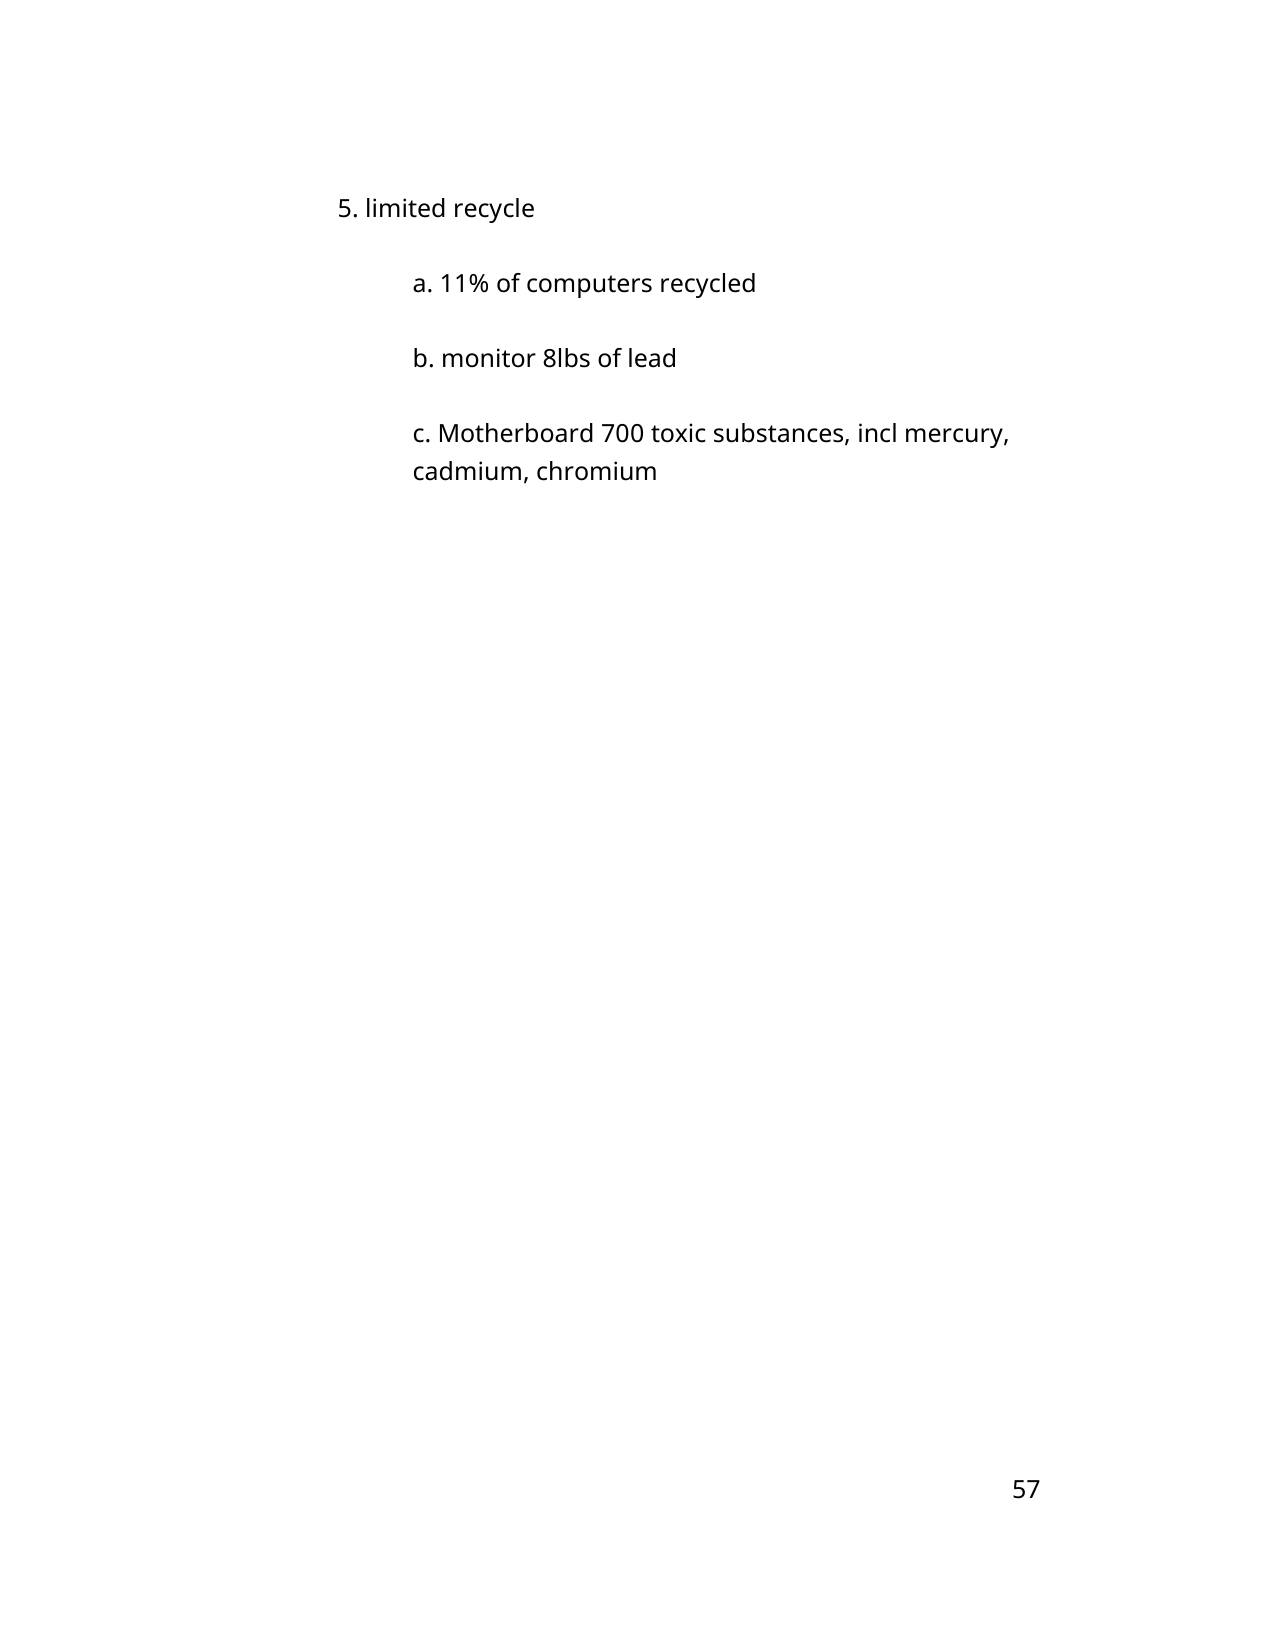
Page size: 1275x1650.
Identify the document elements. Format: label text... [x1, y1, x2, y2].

text 5. limited recycle [187, 187, 1087, 225]
text cadmium, chromium [187, 450, 1087, 487]
text b. monitor 8lbs of lead [187, 337, 1087, 375]
text c. Motherboard 700 toxic substances, incl mercury, [187, 412, 1087, 450]
text a. 11% of computers recycled [187, 262, 1087, 300]
